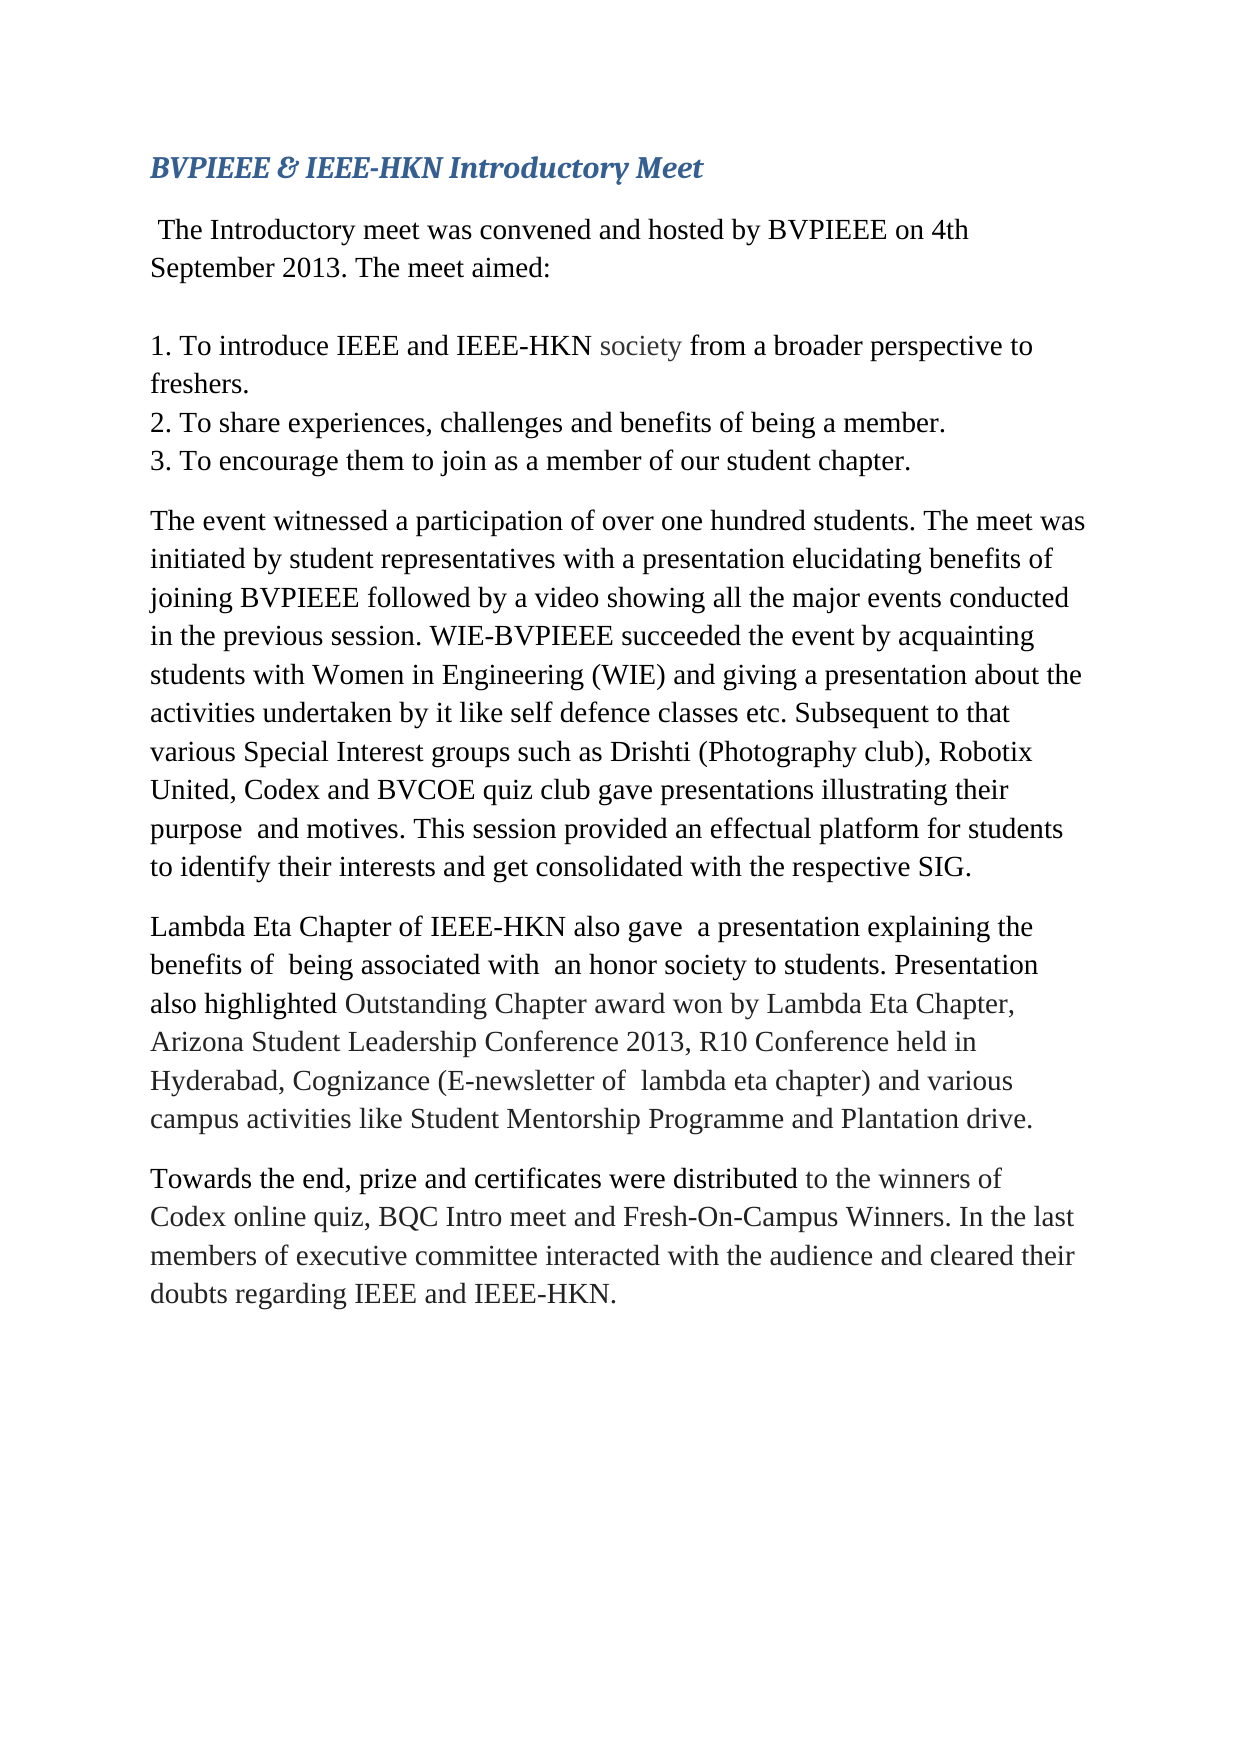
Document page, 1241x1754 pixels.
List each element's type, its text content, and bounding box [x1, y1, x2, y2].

text Towards the end, prize and certificates were distributed to the winners of Codex online quiz, BQC Intro meet and Fresh-On-Campus Winners. In the last members of executive committee interacted with the audience and cleared their doubts regarding IEEE and IEEE-HKN. [150, 1161, 1090, 1310]
text 2. To share experiences, challenges and benefits of being a member. [150, 405, 1090, 438]
text Lambda Eta Chapter of IEEE-HKN also gave a presentation explaining the benefits of being associated with an honor society to students. Presentation also highlighted Outstanding Chapter award won by Lambda Eta Chapter, Arizona Student Leadership Conference 2013, R10 Conference held in Hyderabad, Cognizance (E-newsletter of lambda eta chapter) and various campus activities like Student Mentorship Programme and Plantation drive. [150, 909, 1090, 1135]
text The Introductory meet was convened and hosted by BVPIEEE on 4th September 2013. The meet aimed: [150, 212, 1090, 284]
text BVPIEEE & IEEE-HKN Introductory Meet [150, 150, 1090, 186]
text 3. To encourage them to join as a member of our student chapter. [150, 443, 1090, 477]
text The event witnessed a participation of over one hundred students. The meet was initiated by student representatives with a presentation elucidating benefits of joining BVPIEEE followed by a video showing all the major events conducted in the previous session. WIE-BVPIEEE succeeded the event by acquainting students with Women in Engineering (WIE) and giving a presentation about the activities undertaken by it like self defence classes etc. Subsequent to that various Special Interest groups such as Drishti (Photography club), Robotix United, Codex and BVCOE quiz club gave presentations illustrating their purpose and motives. This session provided an effectual platform for students to identify their interests and get consolidated with the respective SIG. [150, 503, 1090, 883]
text 1. To introduce IEEE and IEEE-HKN society from a broader perspective to freshers. [150, 328, 1090, 400]
